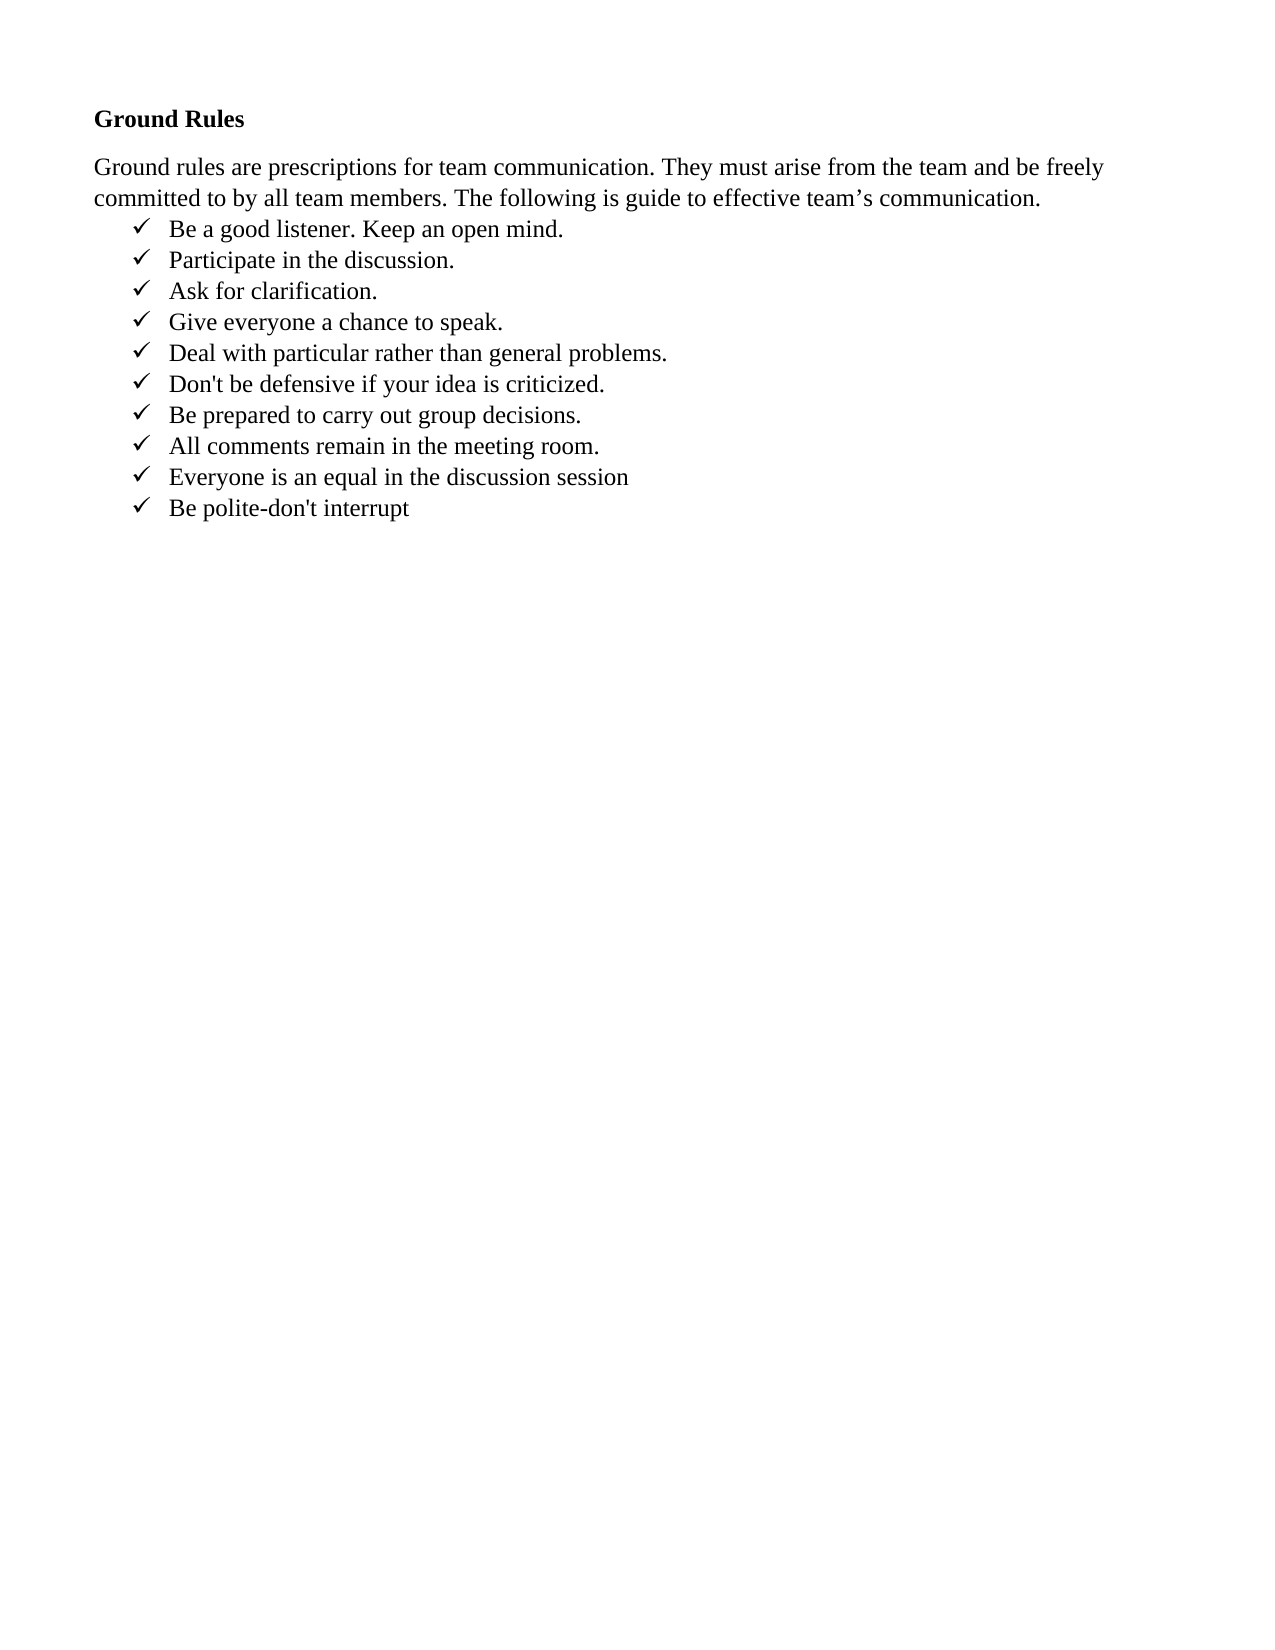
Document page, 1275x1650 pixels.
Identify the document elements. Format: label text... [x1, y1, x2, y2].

list Be prepared to carry out group decisions. [131, 400, 1181, 429]
list Deal with particular rather than general problems. [131, 338, 1181, 367]
list Be a good listener. Keep an open mind. [131, 214, 1181, 242]
text Ground rules are prescriptions for team communication. They must arise from the team and be freely committed to by all team members. The following is guide to effective team’s communication. [94, 152, 1181, 211]
text Ground Rules [94, 104, 1181, 133]
list Don't be defensive if your idea is criticized. [131, 369, 1181, 398]
list Be polite-don't interrupt [131, 493, 1181, 522]
list Everyone is an equal in the discussion session [131, 462, 1181, 491]
list Participate in the discussion. [131, 245, 1181, 273]
list Give everyone a chance to speak. [131, 307, 1181, 336]
list All comments remain in the meeting room. [131, 431, 1181, 460]
list Ask for clarification. [131, 276, 1181, 304]
